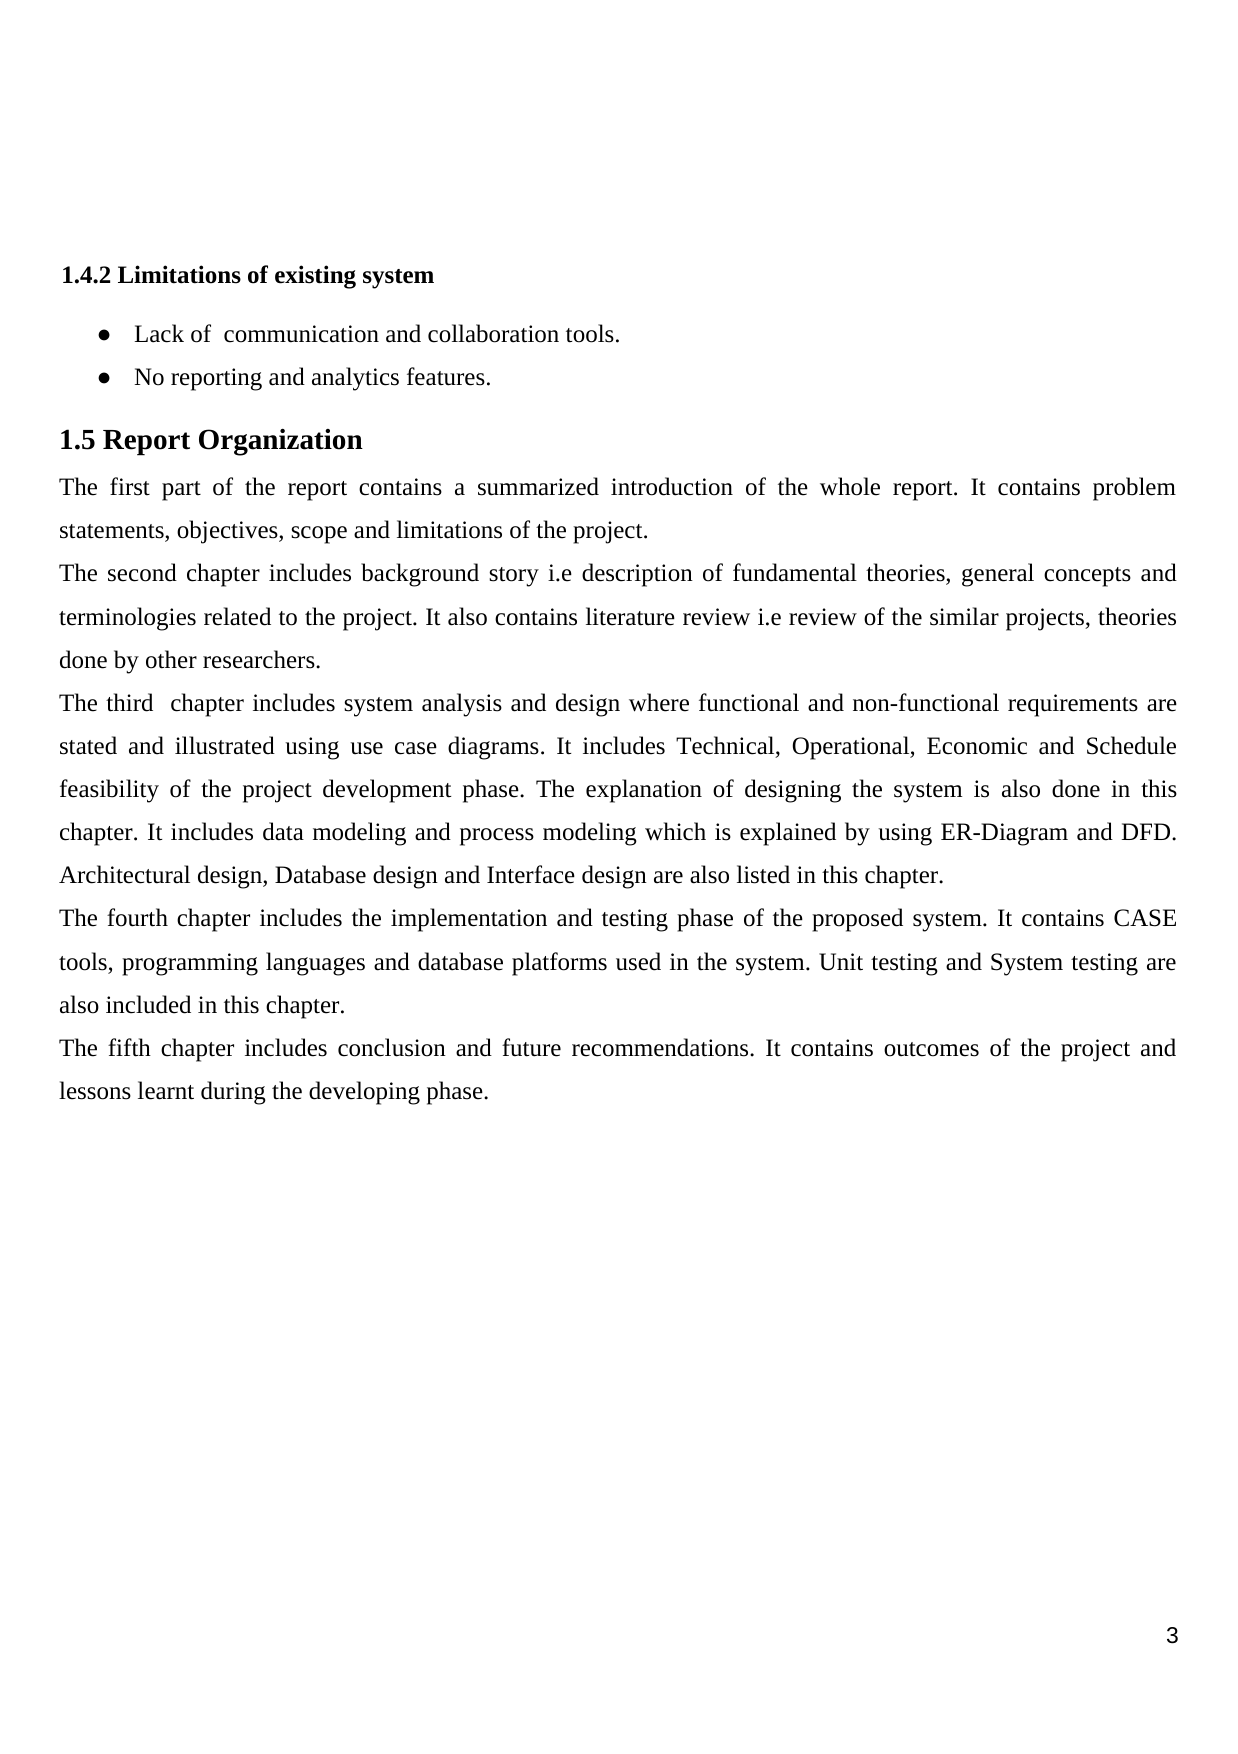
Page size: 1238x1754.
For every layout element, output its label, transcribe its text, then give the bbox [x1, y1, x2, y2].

subtitle 1.5 Report Organization [59, 422, 1149, 455]
list Lack of communication and collaboration tools. [96, 319, 1149, 348]
text The fifth chapter includes conclusion and future recommendations. It contains outcomes of the project and lessons learnt during the developing phase. [59, 1033, 1178, 1105]
text The fourth chapter includes the implementation and testing phase of the proposed system. It contains CASE tools, programming languages and database platforms used in the system. Unit testing and System testing are also included in this chapter. [59, 903, 1178, 1018]
text The second chapter includes background story i.e description of fundamental theories, general concepts and terminologies related to the project. It also contains literature review i.e review of the similar projects, theories done by other researchers. [59, 558, 1178, 673]
subtitle 1.4.2 Limitations of existing system [61, 260, 1149, 288]
text The first part of the report contains a summarized introduction of the whole report. It contains problem statements, objectives, scope and limitations of the project. [59, 472, 1178, 544]
text The third chapter includes system analysis and design where functional and non-functional requirements are stated and illustrated using use case diagrams. It includes Technical, Operational, Economic and Schedule feasibility of the project development phase. The explanation of designing the system is also done in this chapter. It includes data modeling and process modeling which is explained by using ER-Diagram and DFD. Architectural design, Database design and Interface design are also listed in this chapter. [59, 688, 1178, 889]
list No reporting and analytics features. [96, 362, 1149, 391]
